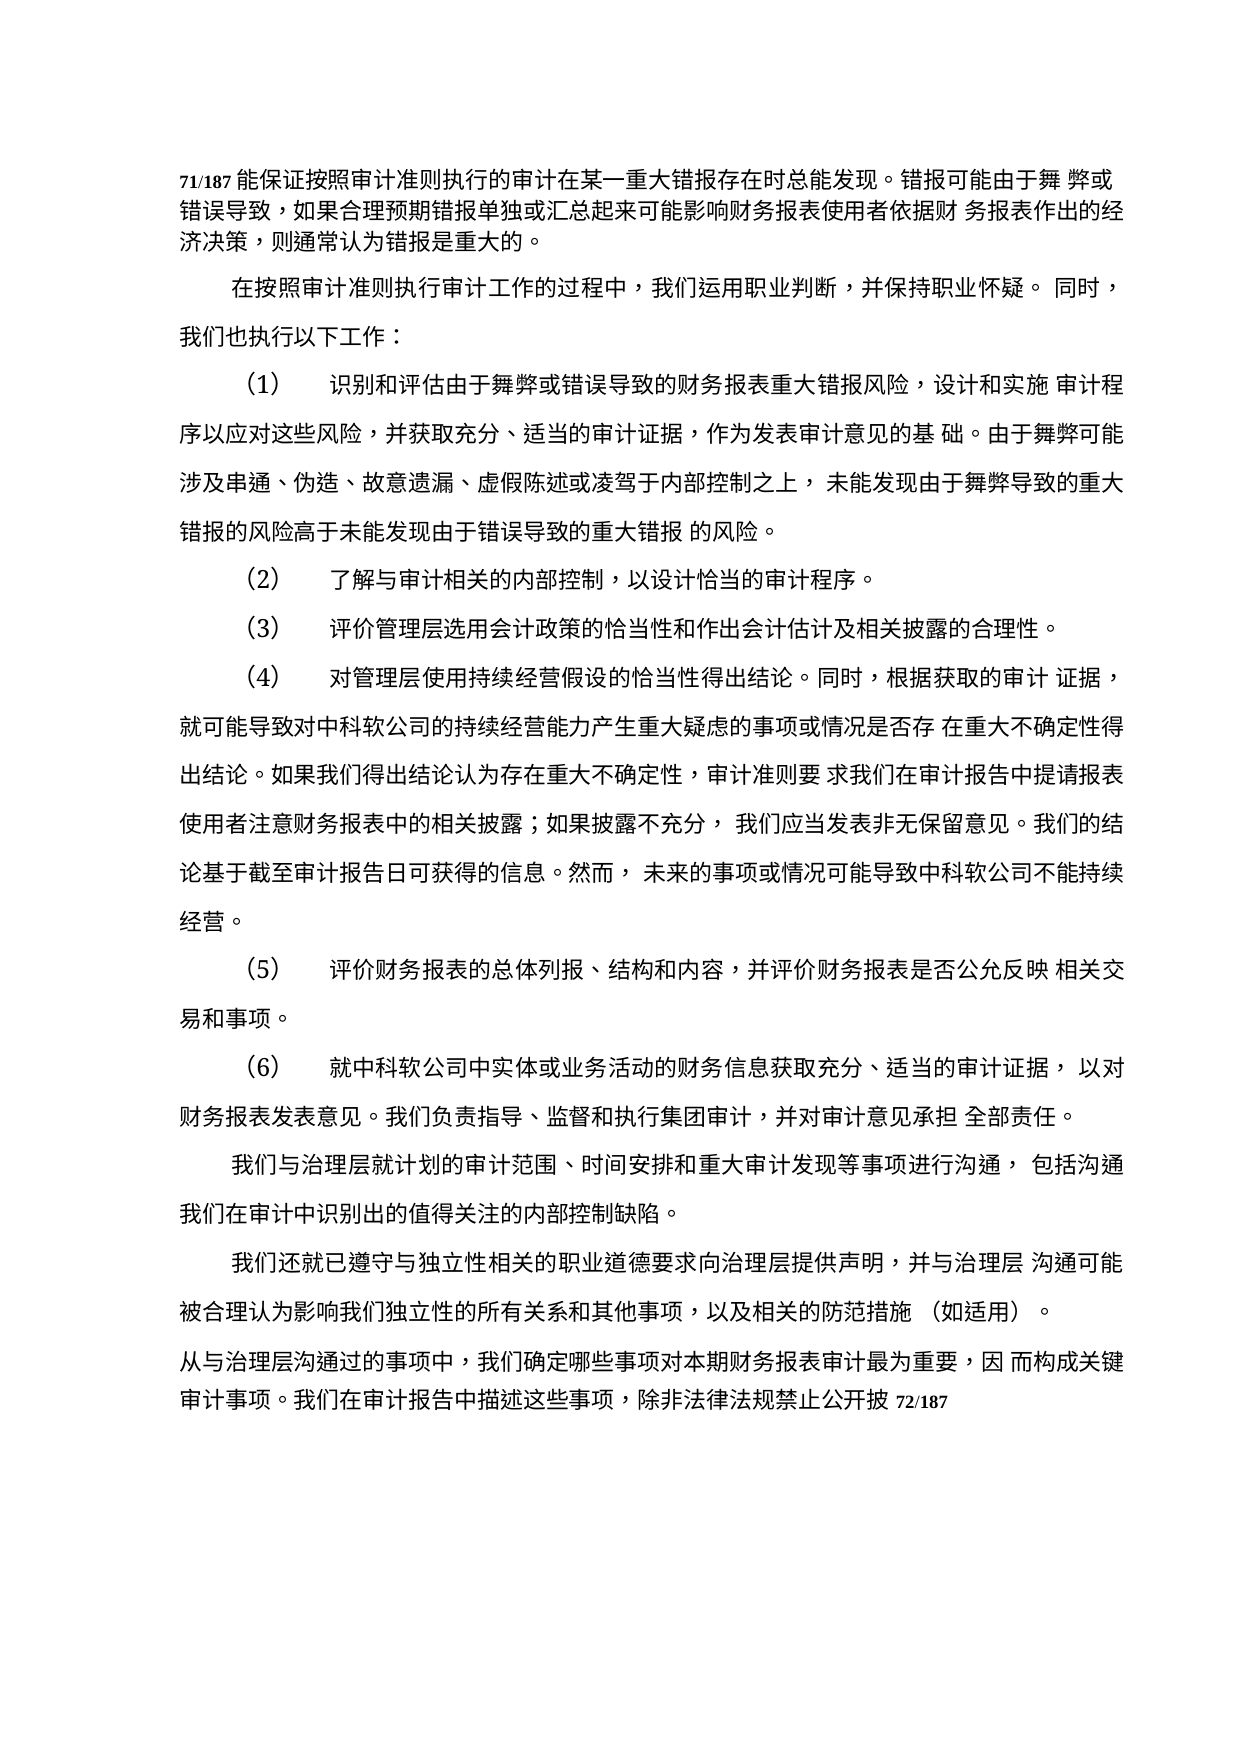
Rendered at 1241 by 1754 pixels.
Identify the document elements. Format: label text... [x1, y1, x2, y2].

text 在按照审计准则执行审计工作的过程中，我们运用职业判断，并保持职业怀疑。 同时，我们也执行以下工作： [179, 257, 1127, 355]
text 我们还就已遵守与独立性相关的职业道德要求向治理层提供声明，并与治理层 沟通可能被合理认为影响我们独立性的所有关系和其他事项，以及相关的防范措施 （如适用）。 [179, 1232, 1127, 1330]
text （1） 识别和评估由于舞弊或错误导致的财务报表重大错报风险，设计和实施 审计程序以应对这些风险，并获取充分、适当的审计证据，作为发表审计意见的基 础。由于舞弊可能涉及串通、伪造、故意遗漏、虚假陈述或凌驾于内部控制之上， 未能发现由于舞弊导致的重大错报的风险高于未能发现由于错误导致的重大错报 的风险。 [179, 355, 1127, 550]
text （2） 了解与审计相关的内部控制，以设计恰当的审计程序。 [179, 550, 1127, 598]
text （4） 对管理层使用持续经营假设的恰当性得出结论。同时，根据获取的审计 证据，就可能导致对中科软公司的持续经营能力产生重大疑虑的事项或情况是否存 在重大不确定性得出结论。如果我们得出结论认为存在重大不确定性，审计准则要 求我们在审计报告中提请报表使用者注意财务报表中的相关披露；如果披露不充分， 我们应当发表非无保留意见。我们的结论基于截至审计报告日可获得的信息。然而， 未来的事项或情况可能导致中科软公司不能持续经营。 [179, 647, 1127, 940]
text （6） 就中科软公司中实体或业务活动的财务信息获取充分、适当的审计证据， 以对财务报表发表意见。我们负责指导、监督和执行集团审计，并对审计意见承担 全部责任。 [179, 1037, 1127, 1135]
text （3） 评价管理层选用会计政策的恰当性和作出会计估计及相关披露的合理性。 [179, 598, 1127, 647]
text 我们与治理层就计划的审计范围、时间安排和重大审计发现等事项进行沟通， 包括沟通我们在审计中识别出的值得关注的内部控制缺陷。 [179, 1135, 1127, 1232]
text （5） 评价财务报表的总体列报、结构和内容，并评价财务报表是否公允反映 相关交易和事项。 [179, 940, 1127, 1037]
text 71/187 能保证按照审计准则执行的审计在某一重大错报存在时总能发现。错报可能由于舞 弊或错误导致，如果合理预期错报单独或汇总起来可能影响财务报表使用者依据财 务报表作出的经济决策，则通常认为错报是重大的。 [179, 163, 1127, 257]
text 从与治理层沟通过的事项中，我们确定哪些事项对本期财务报表审计最为重要，因 而构成关键审计事项。我们在审计报告中描述这些事项，除非法律法规禁止公开披 72/187 [179, 1340, 1127, 1417]
